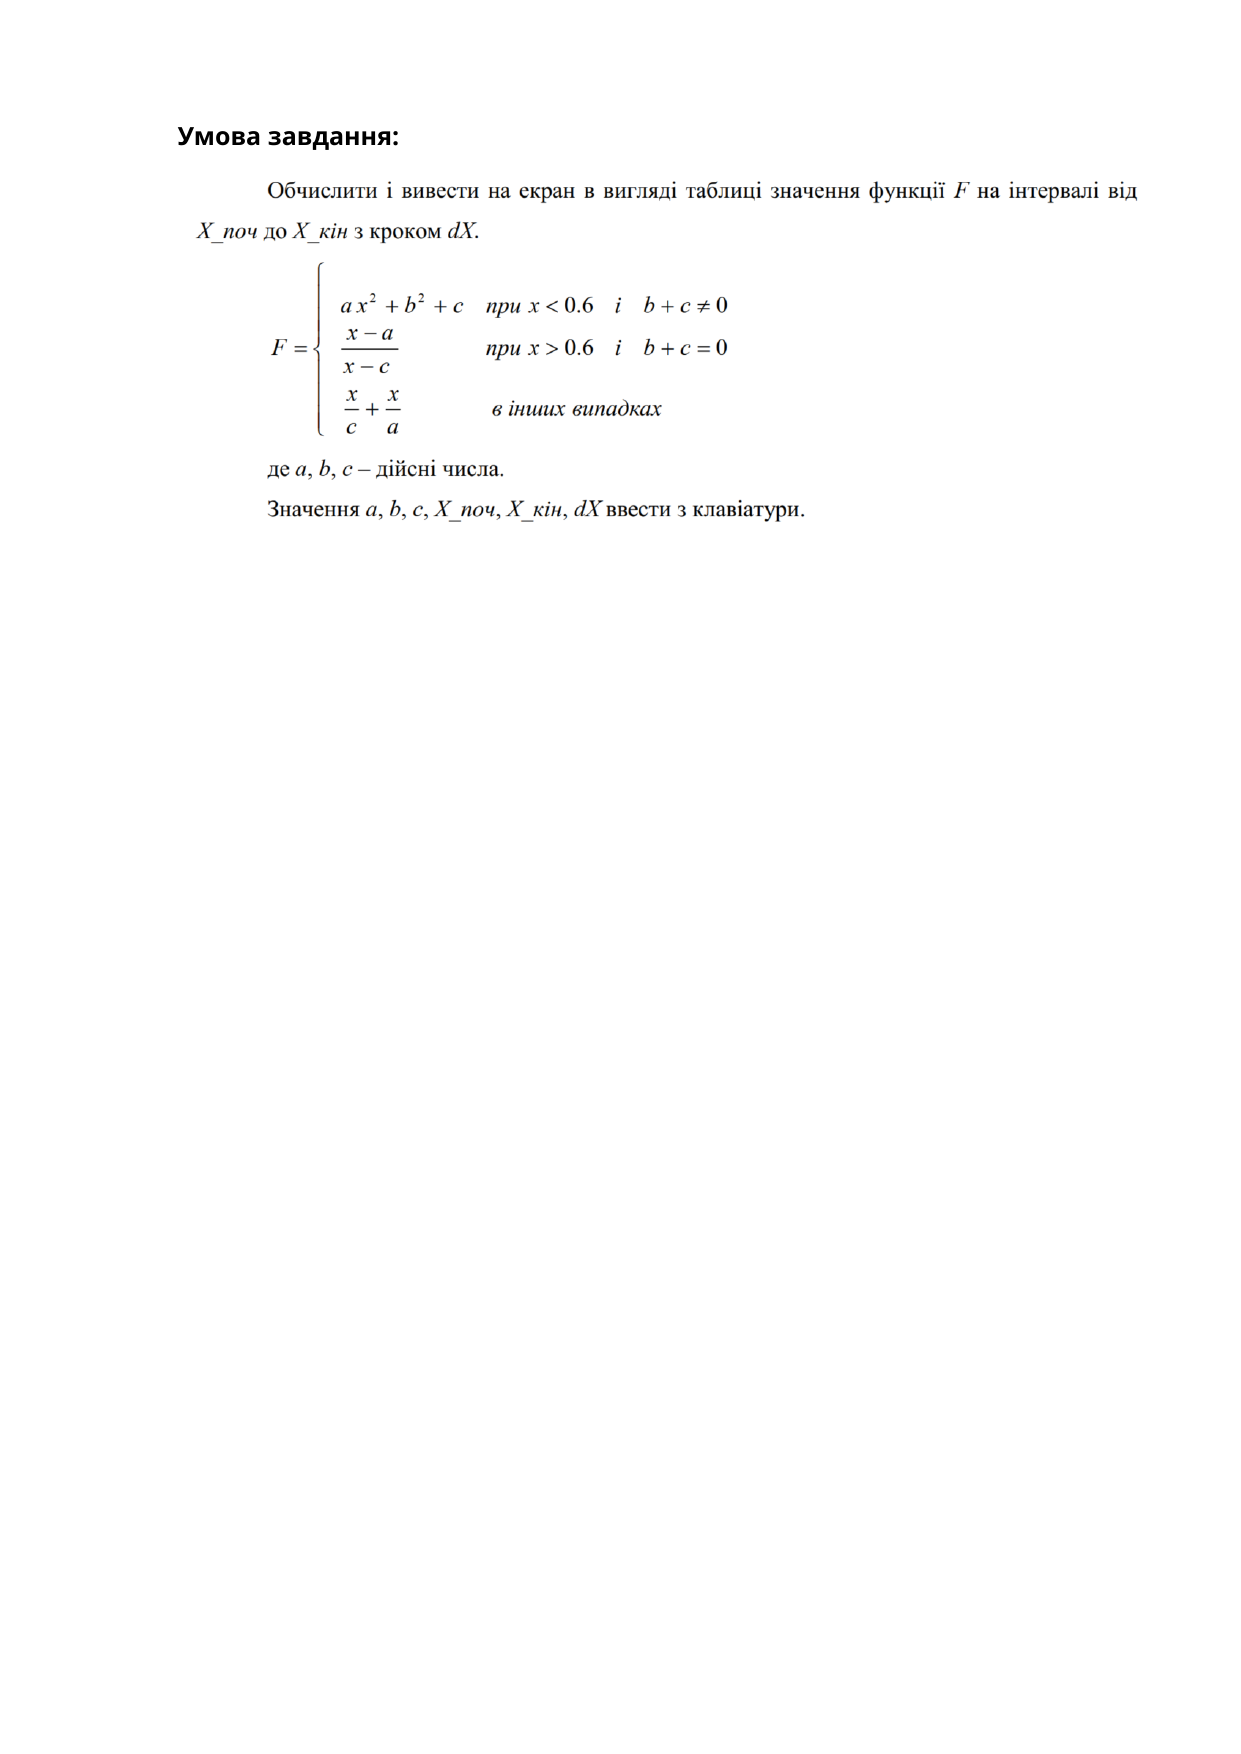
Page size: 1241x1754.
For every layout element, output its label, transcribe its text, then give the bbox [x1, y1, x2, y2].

picture [177, 171, 1152, 538]
text Умова завдання: [177, 118, 1152, 152]
